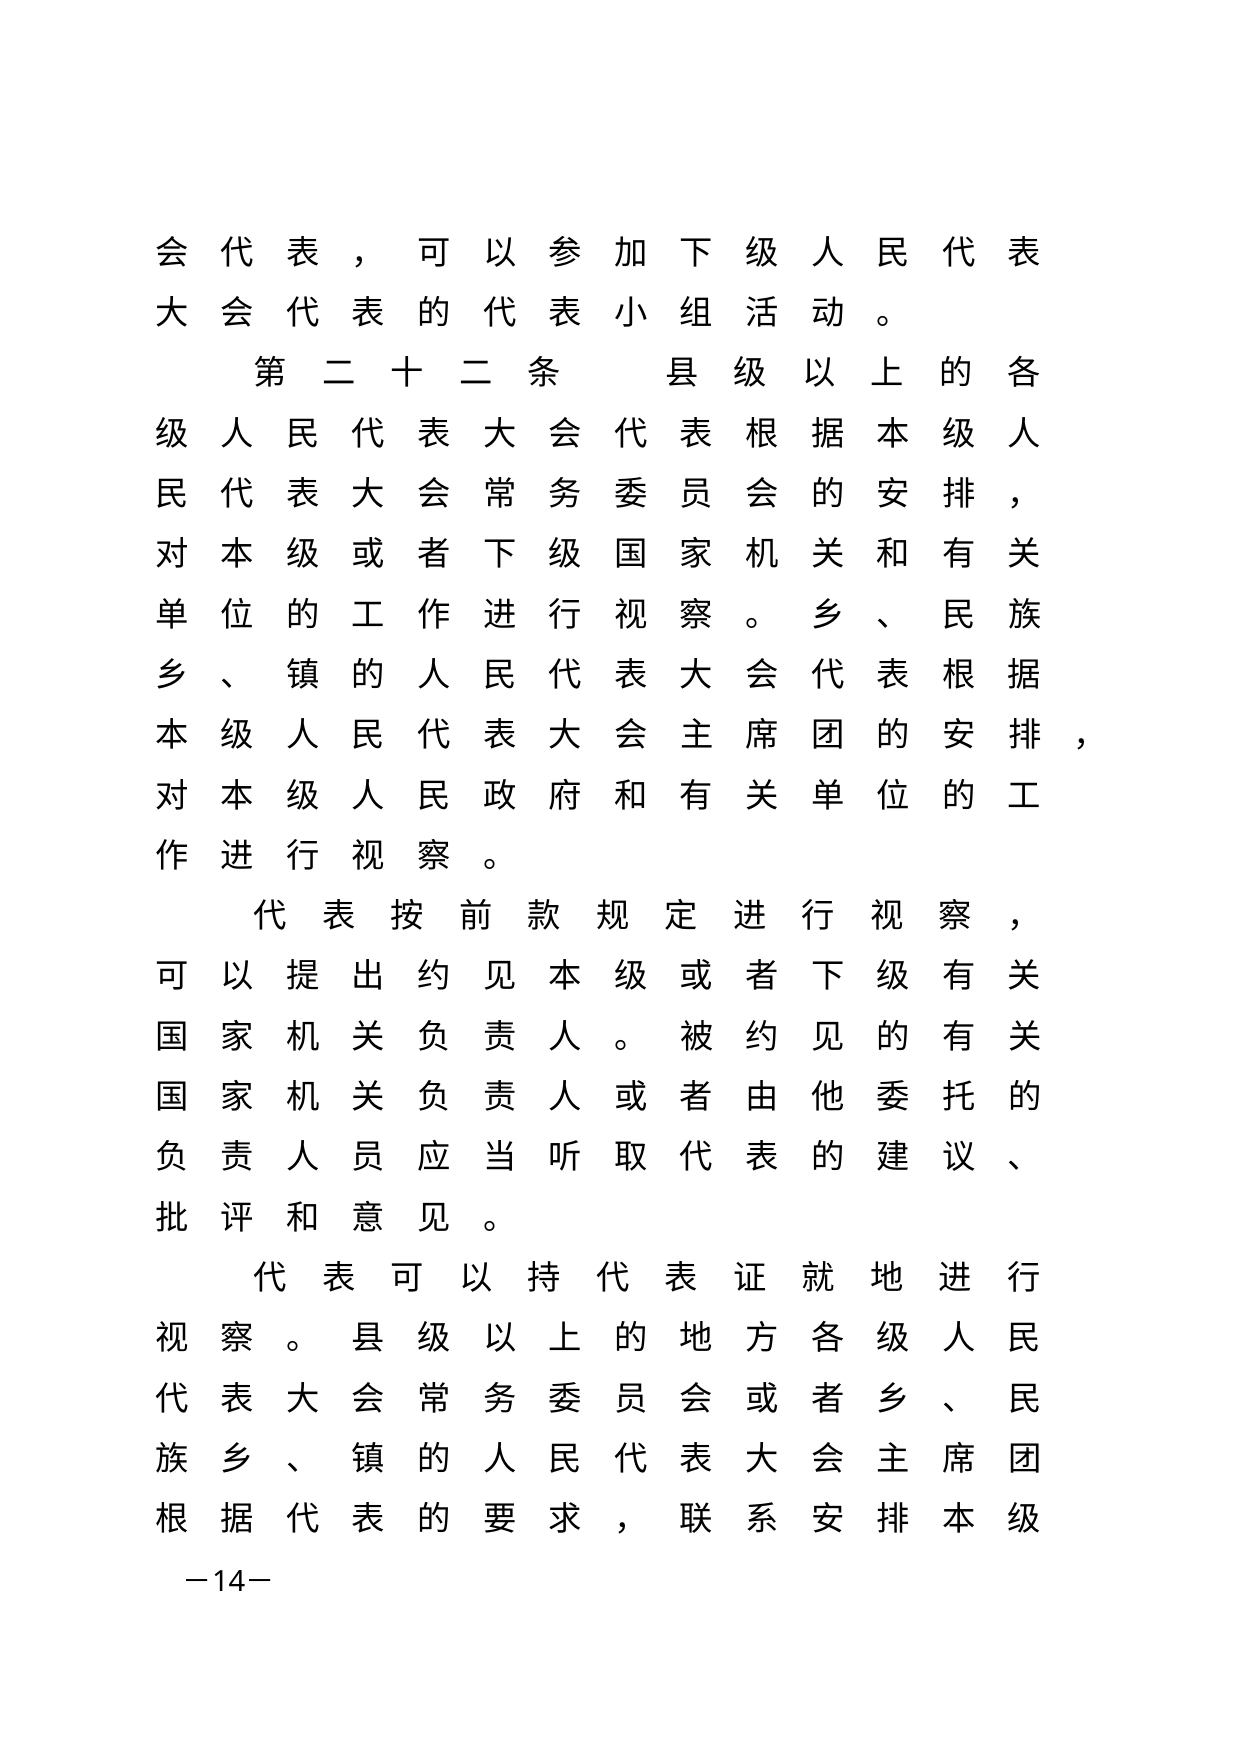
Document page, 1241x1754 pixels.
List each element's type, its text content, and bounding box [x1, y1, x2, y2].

text 第二十二条 县级以上的各级人民代表大会代表根据本级人民代表大会常务委员会的安排，对本级或者下级国家机关和有关单位的工作进行视察。乡、民族乡、镇的人民代表大会代表根据本级人民代表大会主席团的安排，对本级人民政府和有关单位的工作进行视察。 [155, 340, 1073, 883]
text 县级以上的各级人民代表大会代表，可以参加下级人民代表大会代表的代表小组活动。 [155, 219, 1073, 340]
text 代表可以持代表证就地进行视察。县级以上的地方各级人民代表大会常务委员会或者乡、民族乡、镇的人民代表大会主席团根据代表的要求，联系安排本级或者上级的代表持代表证就地进行视察。 [155, 1245, 1073, 1546]
text 代表按前款规定进行视察，可以提出约见本级或者下级有关国家机关负责人。被约见的有关国家机关负责人或者由他委托的负责人员应当听取代表的建议、批评和意见。 [155, 883, 1073, 1245]
